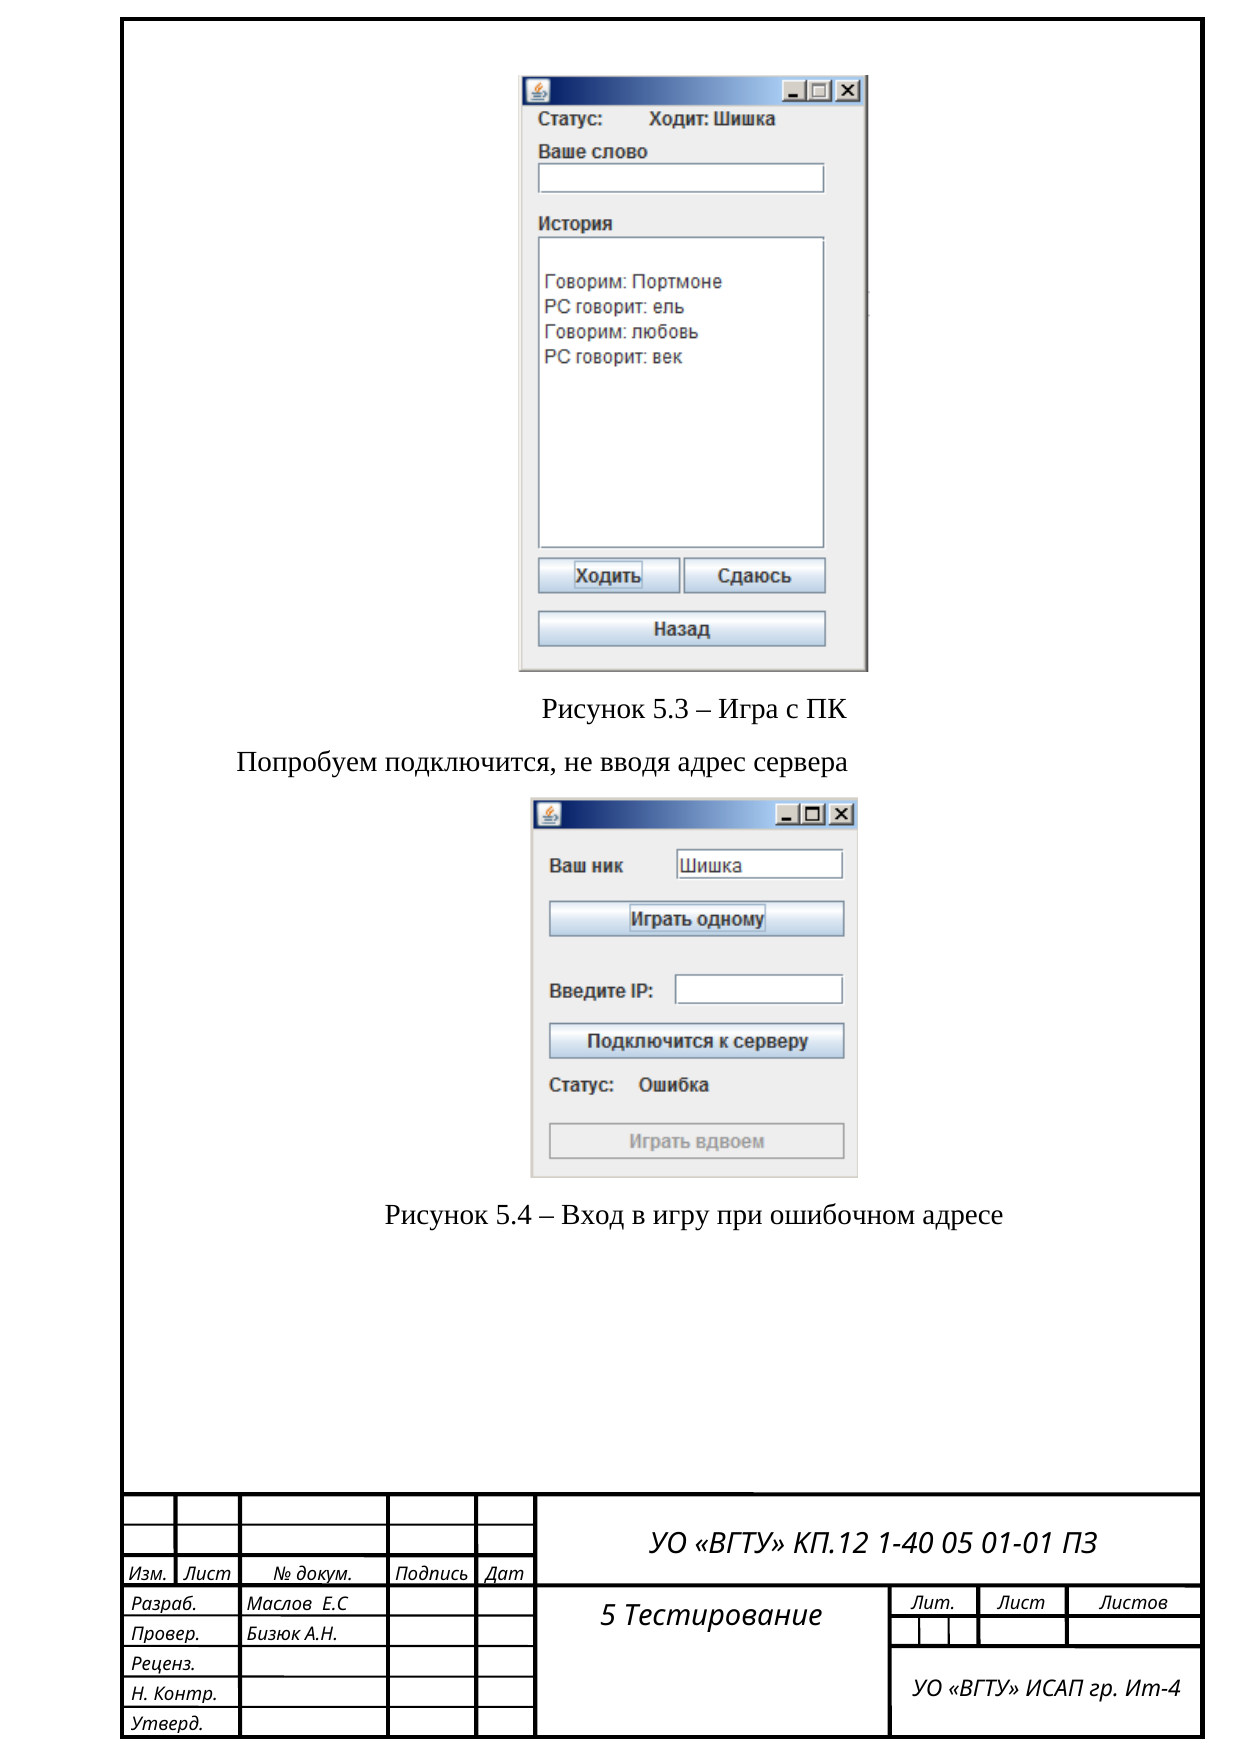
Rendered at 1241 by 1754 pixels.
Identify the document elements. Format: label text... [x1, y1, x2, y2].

text Попробуем подключится, не вводя адрес сервера [177, 744, 1152, 777]
picture [518, 75, 870, 672]
picture [530, 796, 858, 1178]
text Рисунок 5.4 – Вход в игру при ошибочном адресе [177, 1197, 1152, 1231]
text Рисунок 5.3 – Игра с ПК [177, 691, 1152, 724]
